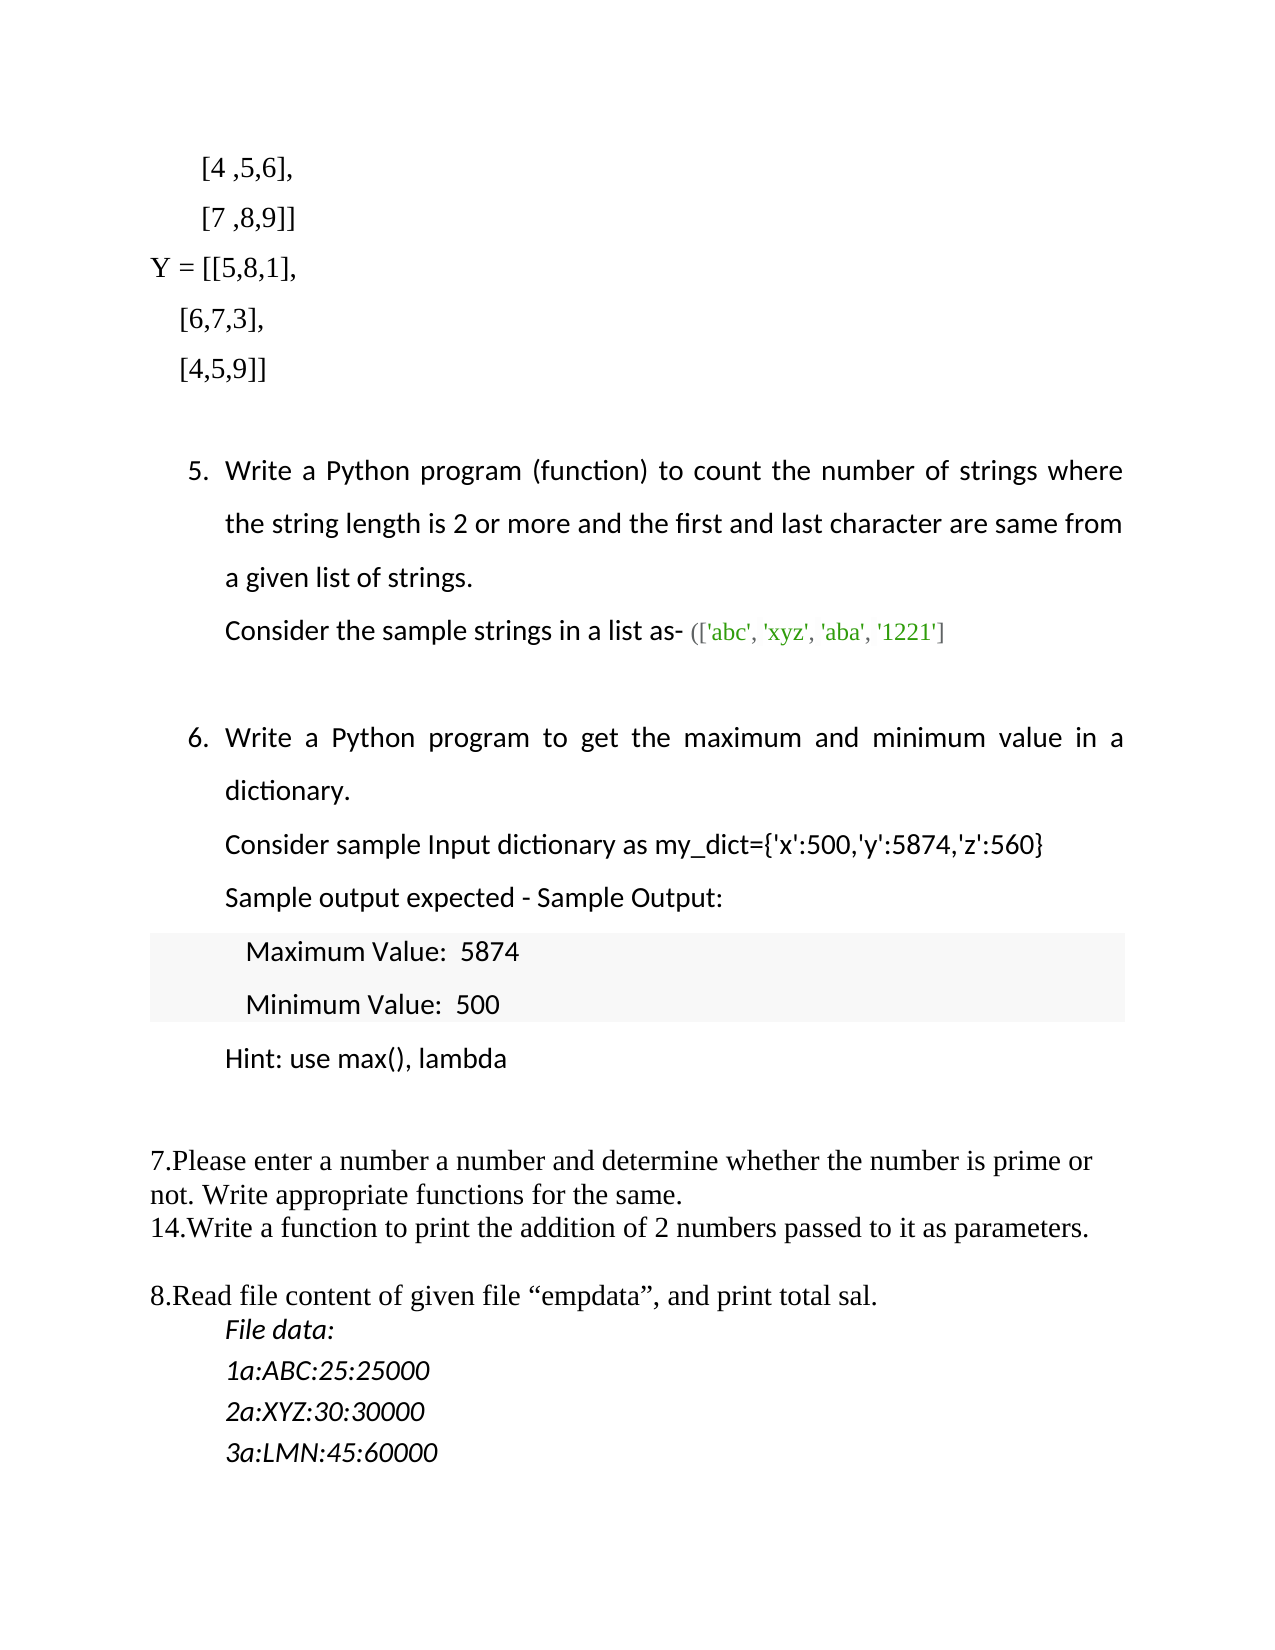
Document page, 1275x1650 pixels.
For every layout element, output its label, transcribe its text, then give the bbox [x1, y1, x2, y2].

list Consider the sample strings in a list as- (['abc', 'xyz', 'aba', '1221'] [225, 612, 1125, 648]
text [7 ,8,9]] [150, 200, 1125, 234]
text 7.Please enter a number a number and determine whether the number is prime or not. Write appropriate functions for the same. [150, 1143, 1125, 1211]
text Y = [[5,8,1], [150, 251, 1125, 284]
text Minimum Value: 500 [150, 986, 1125, 1022]
text Sample output expected - Sample Output: [150, 879, 1125, 915]
list Hint: use max(), lambda [225, 1040, 1125, 1075]
text [6,7,3], [150, 301, 1125, 334]
text Consider sample Input dictionary as my_dict={'x':500,'y':5874,'z':560} [225, 826, 1125, 862]
text [4,5,9]] [150, 351, 1125, 385]
list 3a:LMN:45:60000 [225, 1434, 1125, 1469]
text Maximum Value: 5874 [150, 933, 1125, 968]
list 2a:XYZ:30:30000 [225, 1393, 1125, 1429]
text [4 ,5,6], [150, 150, 1125, 183]
text 8.Read file content of given file “empdata”, and print total sal. [150, 1278, 1125, 1311]
list 1a:ABC:25:25000 [225, 1352, 1125, 1388]
list File data: [225, 1311, 1125, 1347]
list Write a Python program (function) to count the number of strings where the string length is 2 or more and the first and last character are same from a given list of strings. [187, 452, 1125, 594]
text 14.Write a function to print the addition of 2 numbers passed to it as parameters. [150, 1211, 1125, 1244]
list Write a Python program to get the maximum and minimum value in a dictionary. [187, 719, 1125, 808]
